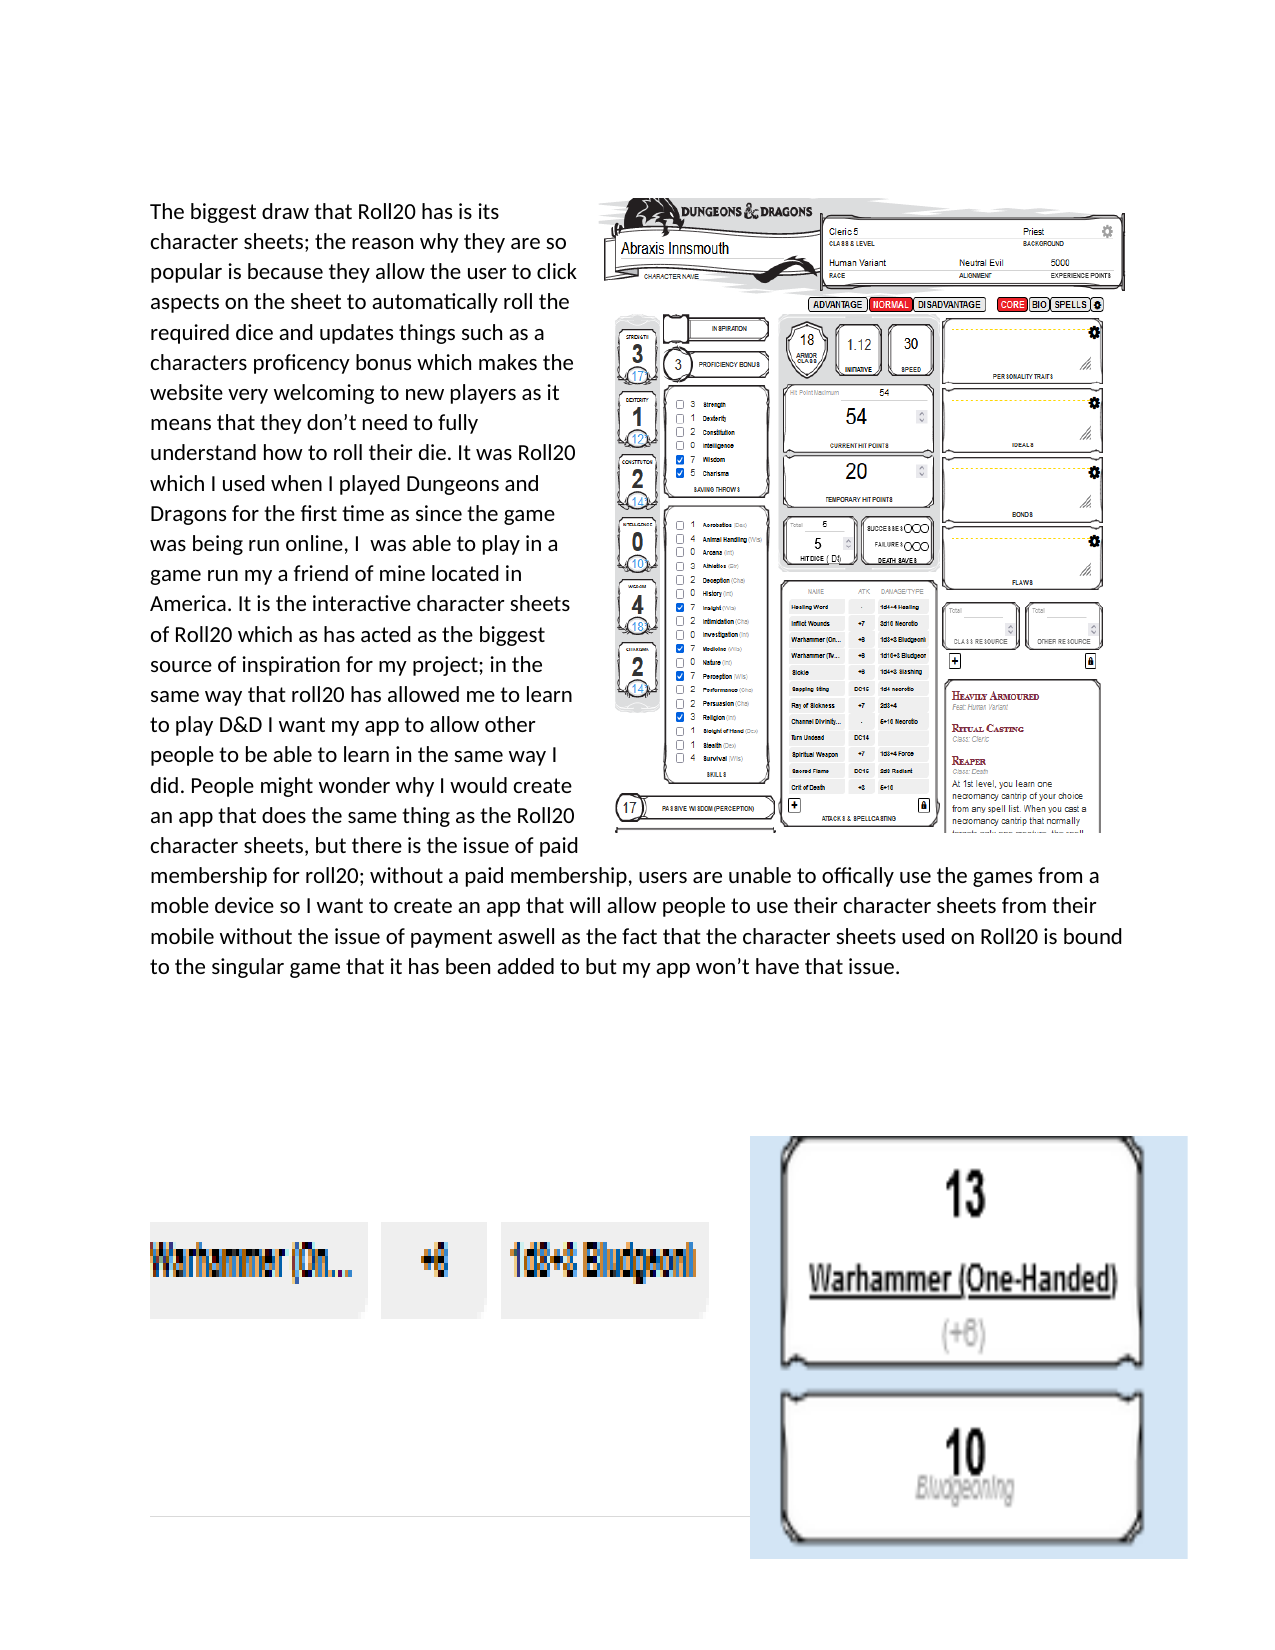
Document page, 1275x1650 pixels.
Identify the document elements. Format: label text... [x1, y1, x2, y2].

picture [150, 1222, 713, 1326]
picture [598, 198, 1125, 833]
picture [750, 1136, 1188, 1559]
